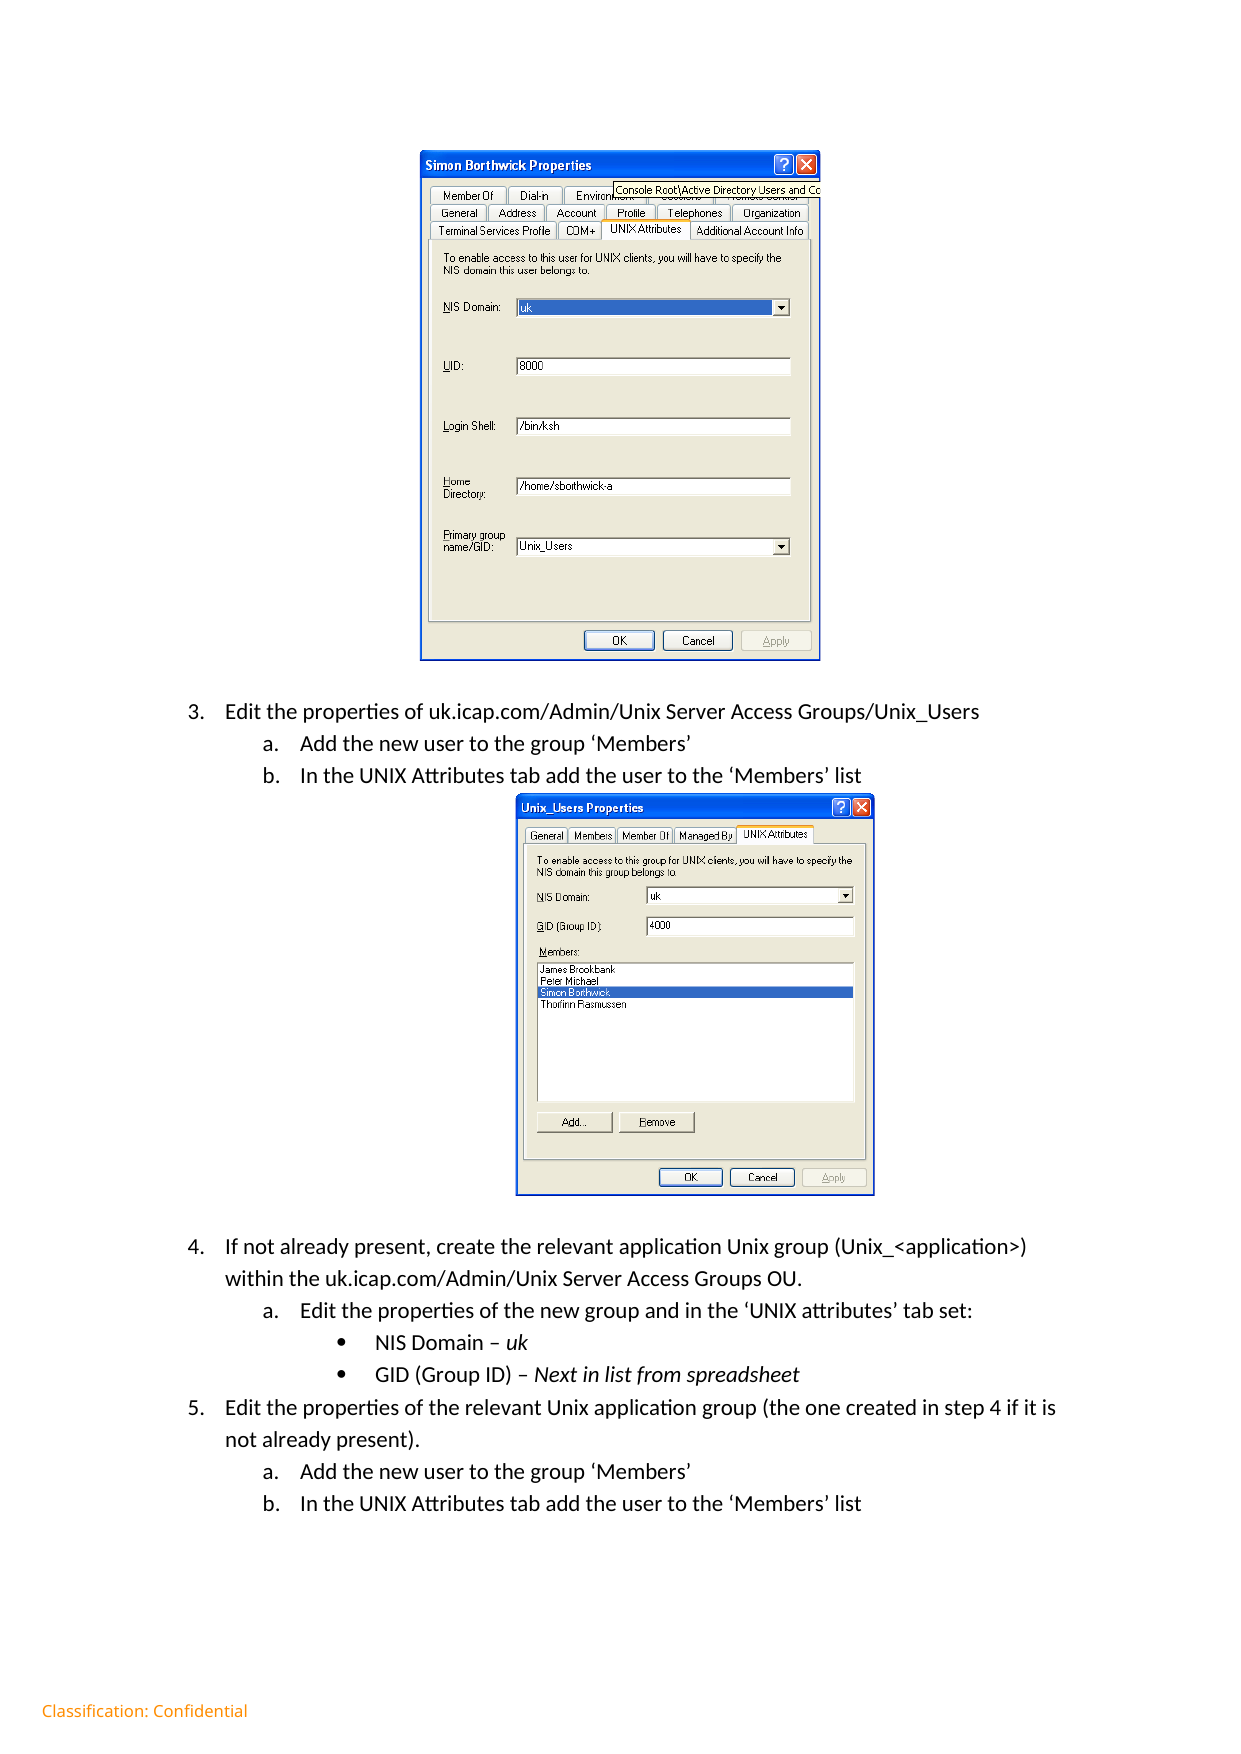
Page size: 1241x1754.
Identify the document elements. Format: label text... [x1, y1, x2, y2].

list Edit the properties of the new group and in the ‘UNIX attributes’ tab set: [262, 1296, 1090, 1324]
list NIS Domain – uk [337, 1328, 1090, 1356]
list Add the new user to the group ‘Members’ [262, 729, 1090, 757]
picture [515, 793, 875, 1196]
list Add the new user to the group ‘Members’ [262, 1457, 1090, 1485]
picture [419, 150, 821, 661]
list In the UNIX Attributes tab add the user to the ‘Members’ list [262, 762, 1090, 790]
list In the UNIX Attributes tab add the user to the ‘Members’ list [262, 1489, 1090, 1517]
list If not already present, create the relevant application Unix group (Unix_<application>) within the uk.icap.com/Admin/Unix Server Access Groups OU. [187, 1232, 1090, 1292]
list Edit the properties of the relevant Unix application group (the one created in step 4 if it is not already present). [187, 1393, 1090, 1453]
list GID (Group ID) – Next in list from spreadsheet [337, 1361, 1090, 1388]
list Edit the properties of uk.icap.com/Admin/Unix Server Access Groups/Unix_Users [187, 697, 1090, 725]
